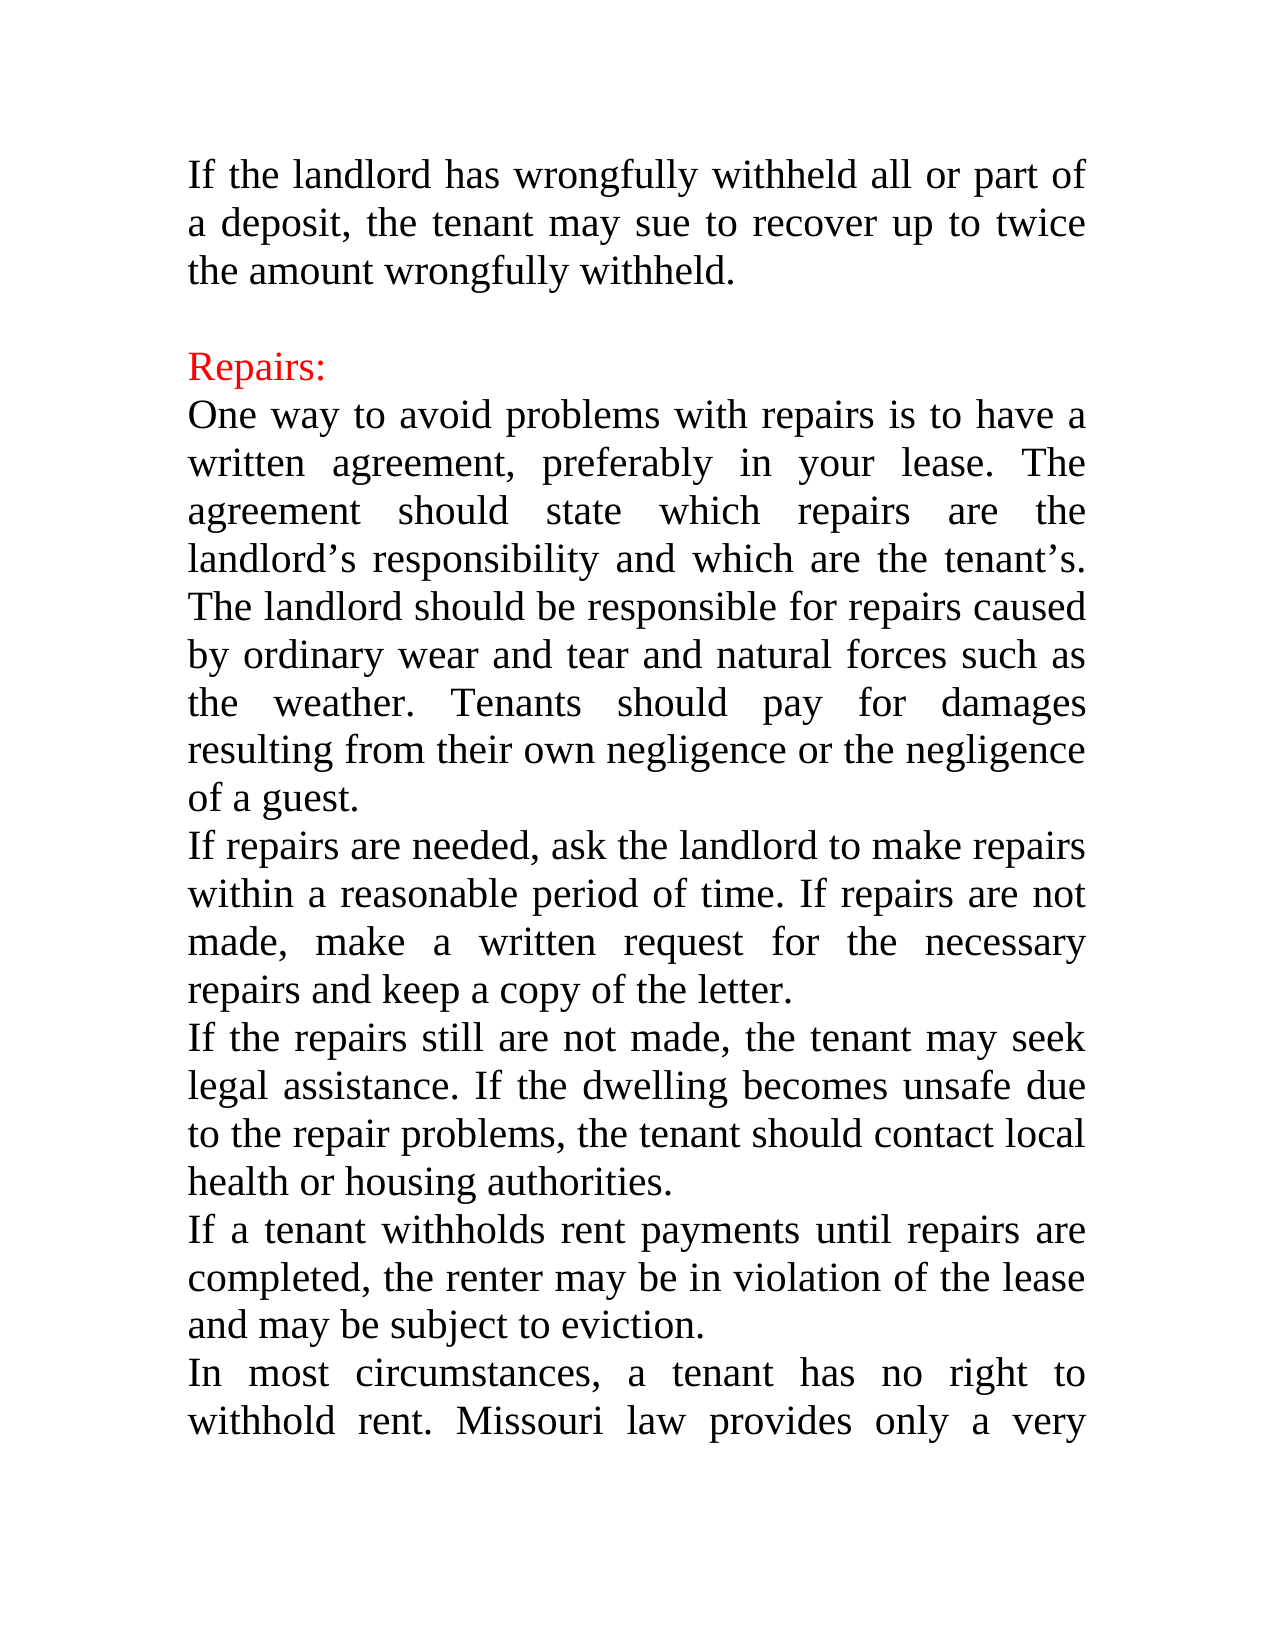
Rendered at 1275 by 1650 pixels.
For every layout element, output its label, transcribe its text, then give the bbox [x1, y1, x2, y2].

text If a tenant withholds rent payments until repairs are completed, the renter may be in violation of the lease and may be subject to eviction. [187, 1204, 1087, 1348]
text If the landlord has wrongfully withheld all or part of a deposit, the tenant may sue to recover up to twice the amount wrongfully withheld. [187, 150, 1087, 294]
text Repairs: [187, 342, 1087, 389]
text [187, 1348, 1087, 1444]
text If the repairs still are not made, the tenant may seek legal assistance. If the dwelling becomes unsafe due to the repair problems, the tenant should contact local health or housing authorities. [187, 1012, 1087, 1204]
text One way to avoid problems with repairs is to have a written agreement, preferably in your lease. The agreement should state which repairs are the landlord’s responsibility and which are the tenant’s. The landlord should be responsible for repairs caused by ordinary wear and tear and natural forces such as the weather. Tenants should pay for damages resulting from their own negligence or the negligence of a guest. [187, 389, 1087, 821]
text If repairs are needed, ask the landlord to make repairs within a reasonable period of time. If repairs are not made, make a written request for the necessary repairs and keep a copy of the letter. [187, 821, 1087, 1012]
